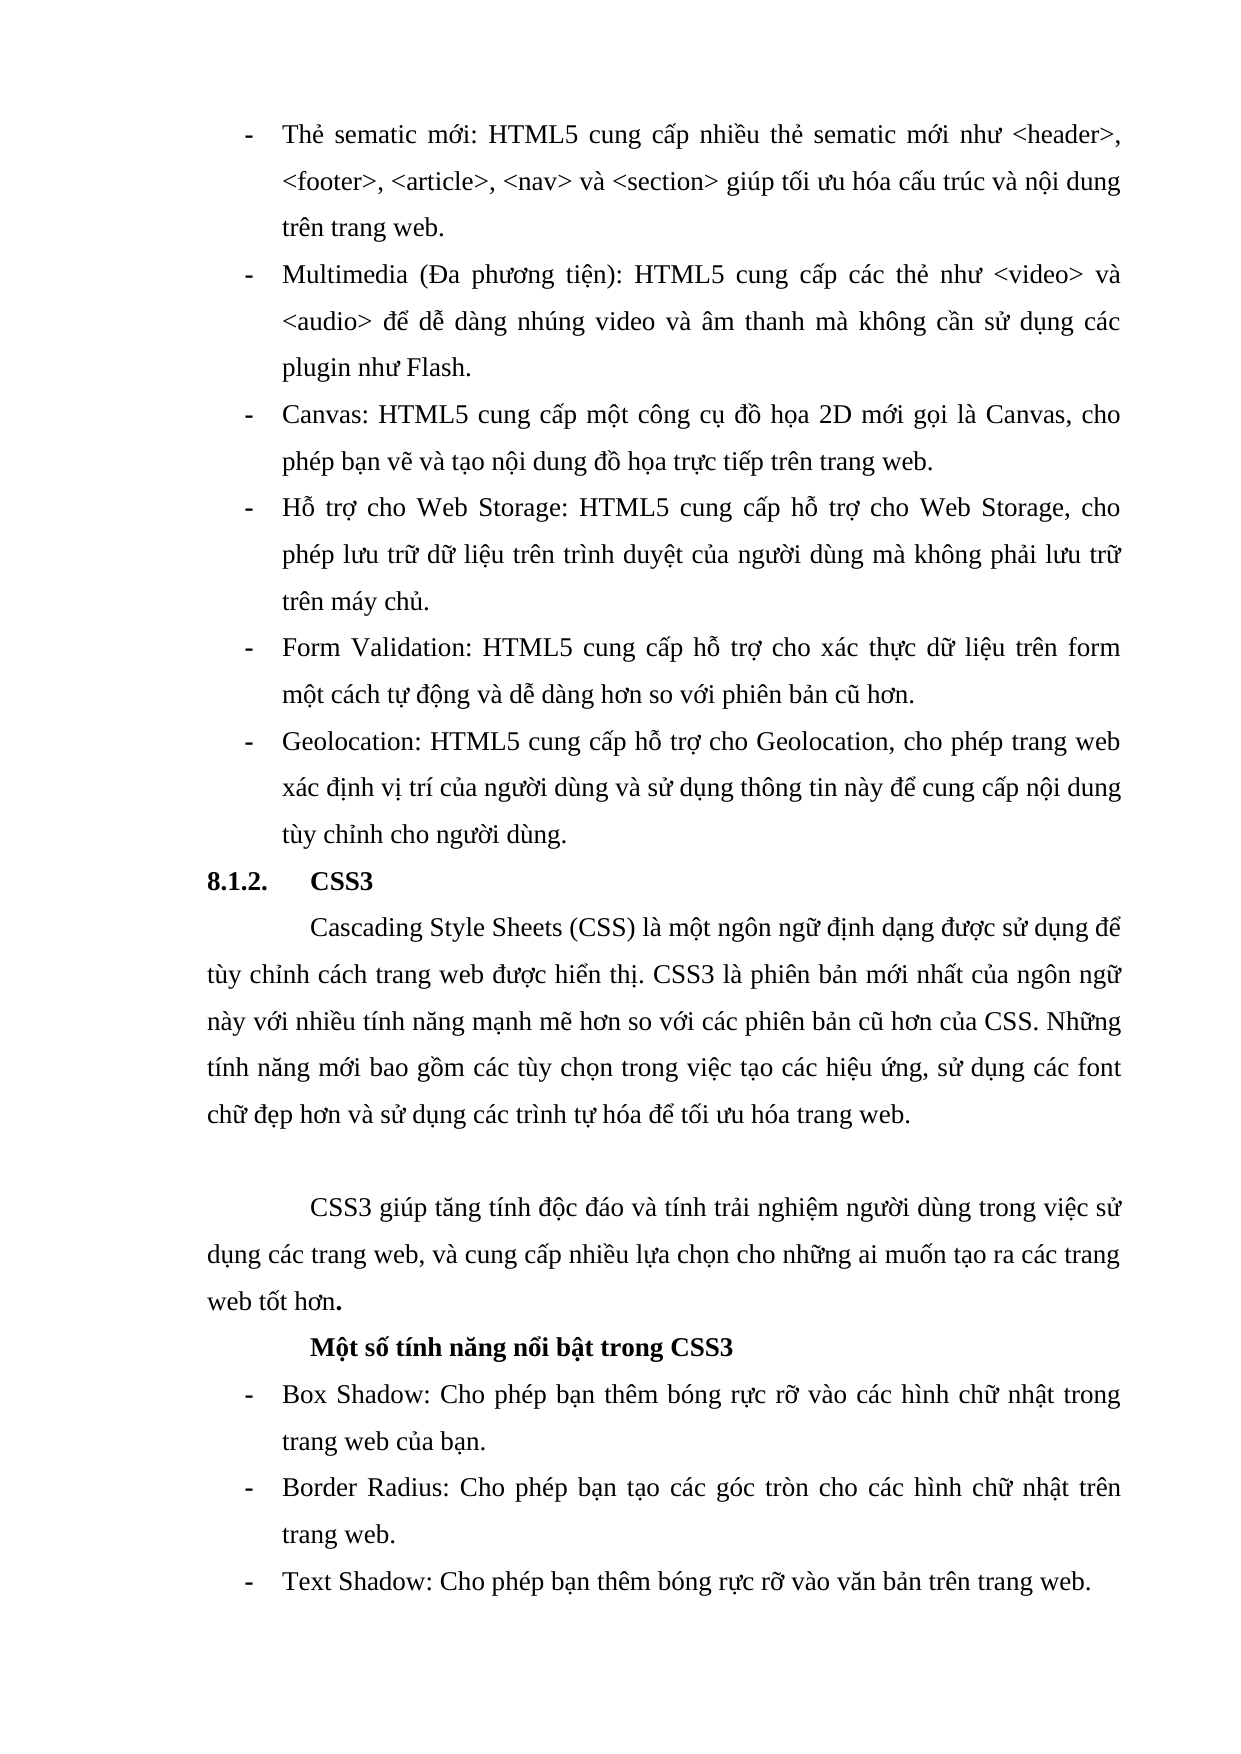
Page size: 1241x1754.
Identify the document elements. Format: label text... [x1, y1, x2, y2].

list Box Shadow: Cho phép bạn thêm bóng rực rỡ vào các hình chữ nhật trong trang web của bạn. [244, 1378, 1122, 1456]
text Một số tính năng nổi bật trong CSS3 [207, 1331, 1122, 1363]
list Geolocation: HTML5 cung cấp hỗ trợ cho Geolocation, cho phép trang web xác định vị trí của người dùng và sử dụng thông tin này để cung cấp nội dung tùy chỉnh cho người dùng. [244, 725, 1122, 849]
list Canvas: HTML5 cung cấp một công cụ đồ họa 2D mới gọi là Canvas, cho phép bạn vẽ và tạo nội dung đồ họa trực tiếp trên trang web. [244, 398, 1122, 476]
list Hỗ trợ cho Web Storage: HTML5 cung cấp hỗ trợ cho Web Storage, cho phép lưu trữ dữ liệu trên trình duyệt của người dùng mà không phải lưu trữ trên máy chủ. [244, 491, 1122, 616]
list Text Shadow: Cho phép bạn thêm bóng rực rỡ vào văn bản trên trang web. [244, 1565, 1122, 1596]
list Border Radius: Cho phép bạn tạo các góc tròn cho các hình chữ nhật trên trang web. [244, 1471, 1122, 1549]
text CSS3 giúp tăng tính độc đáo và tính trải nghiệm người dùng trong việc sử dụng các trang web, và cung cấp nhiều lựa chọn cho những ai muốn tạo ra các trang web tốt hơn. [207, 1191, 1122, 1316]
list Thẻ sematic mới: HTML5 cung cấp nhiều thẻ sematic mới như <header>, <footer>, <article>, <nav> và <section> giúp tối ưu hóa cấu trúc và nội dung trên trang web. [244, 118, 1122, 243]
list Form Validation: HTML5 cung cấp hỗ trợ cho xác thực dữ liệu trên form một cách tự động và dễ dàng hơn so với phiên bản cũ hơn. [244, 631, 1122, 709]
list CSS3 [207, 865, 1122, 896]
text Cascading Style Sheets (CSS) là một ngôn ngữ định dạng được sử dụng để tùy chỉnh cách trang web được hiển thị. CSS3 là phiên bản mới nhất của ngôn ngữ này với nhiều tính năng mạnh mẽ hơn so với các phiên bản cũ hơn của CSS. Những tính năng mới bao gồm các tùy chọn trong việc tạo các hiệu ứng, sử dụng các font chữ đẹp hơn và sử dụng các trình tự hóa để tối ưu hóa trang web. [207, 911, 1122, 1129]
list Multimedia (Đa phương tiện): HTML5 cung cấp các thẻ như <video> và <audio> để dễ dàng nhúng video và âm thanh mà không cần sử dụng các plugin như Flash. [244, 258, 1122, 383]
